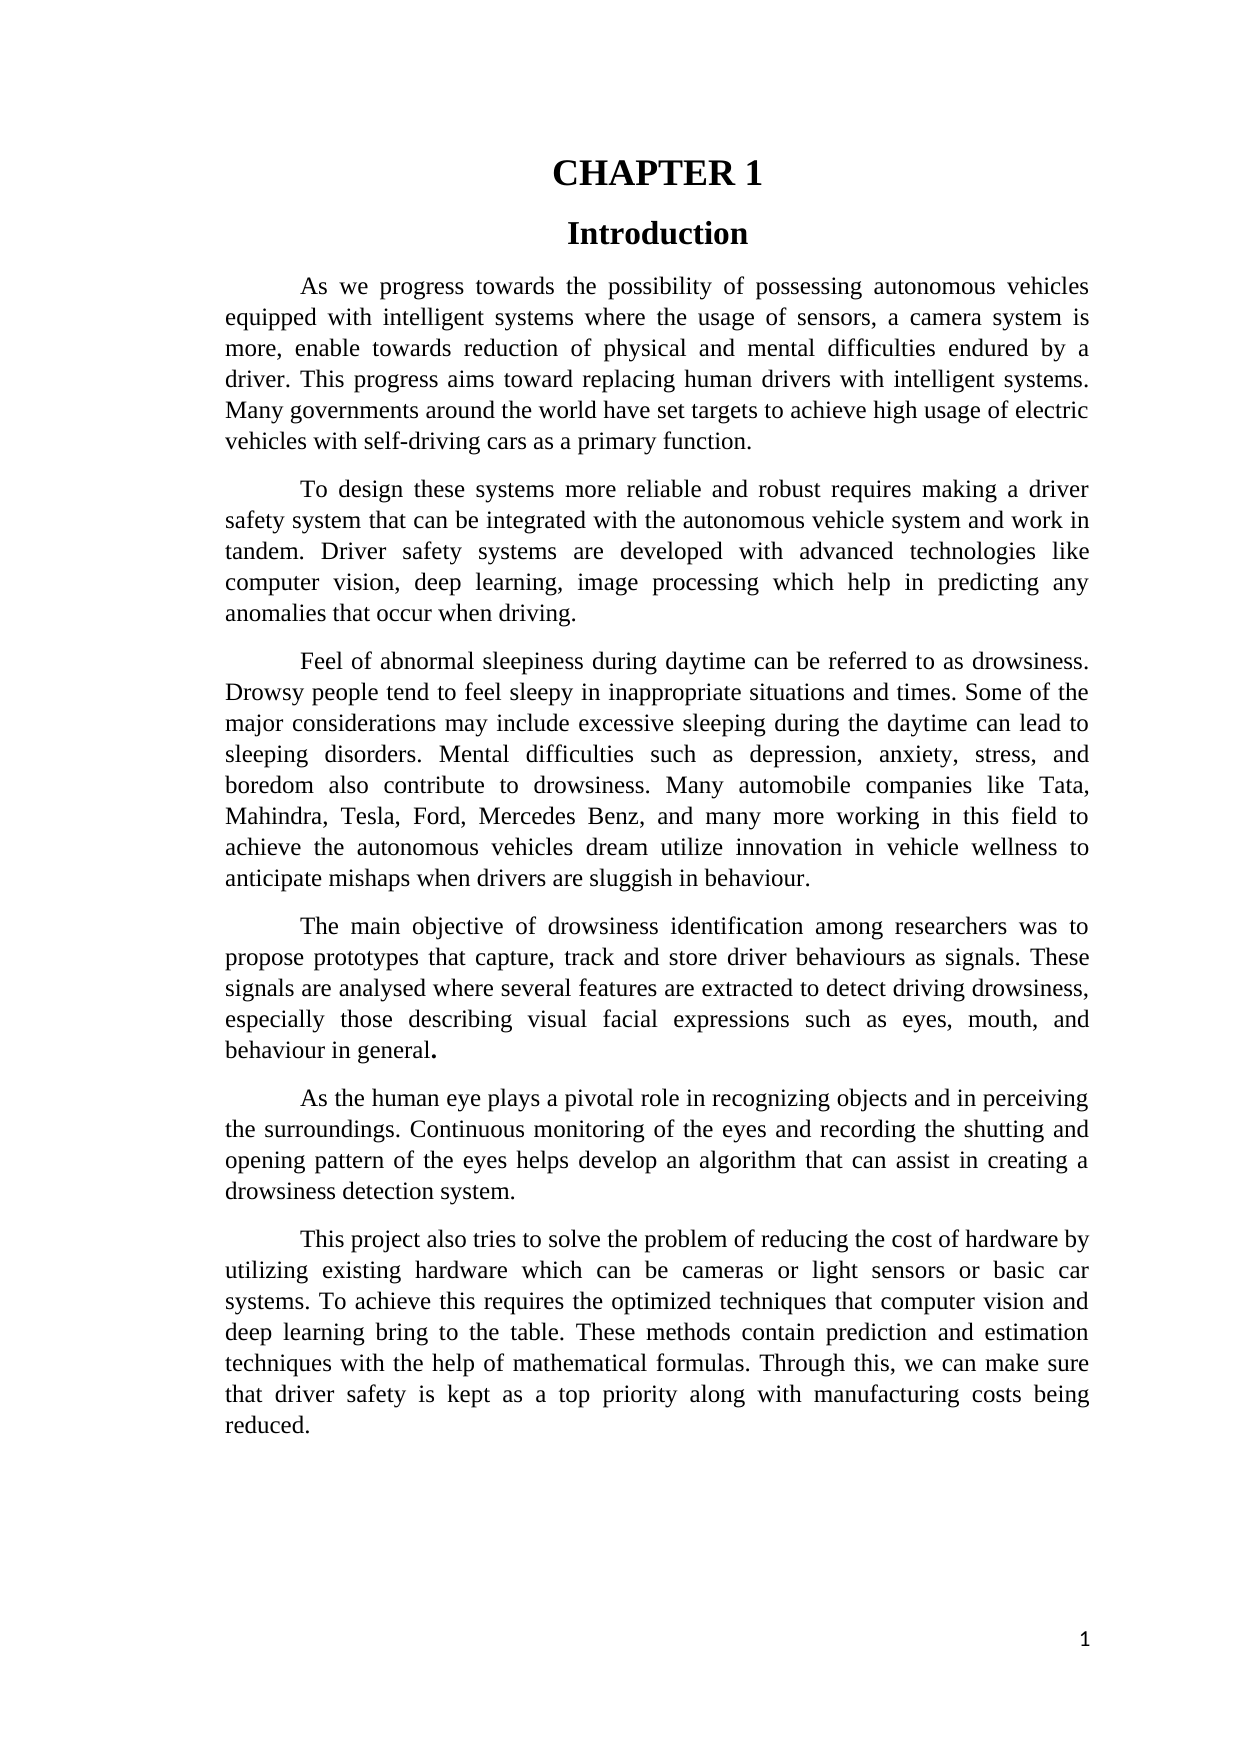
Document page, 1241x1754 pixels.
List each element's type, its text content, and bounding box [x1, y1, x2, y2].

text As we progress towards the possibility of possessing autonomous vehicles equipped with intelligent systems where the usage of sensors, a camera system is more, enable towards reduction of physical and mental difficulties endured by a driver. This progress aims toward replacing human drivers with intelligent systems. Many governments around the world have set targets to achieve high usage of electric vehicles with self-driving cars as a primary function. [225, 271, 1090, 455]
text The main objective of drowsiness identification among researchers was to propose prototypes that capture, track and store driver behaviours as signals. These signals are analysed where several features are extracted to detect driving drowsiness, especially those describing visual facial expressions such as eyes, mouth, and behaviour in general. [225, 911, 1090, 1064]
text CHAPTER 1 [225, 150, 1090, 193]
text To design these systems more reliable and robust requires making a driver safety system that can be integrated with the autonomous vehicle system and work in tandem. Driver safety systems are developed with advanced technologies like computer vision, deep learning, image processing which help in predicting any anomalies that occur when driving. [225, 474, 1090, 627]
text As the human eye plays a pivotal role in recognizing objects and in perceiving the surroundings. Continuous monitoring of the eyes and recording the shutting and opening pattern of the eyes helps develop an algorithm that can assist in creating a drowsiness detection system. [225, 1083, 1090, 1205]
text Feel of abnormal sleepiness during daytime can be referred to as drowsiness. Drowsy people tend to feel sleepy in inappropriate situations and times. Some of the major considerations may include excessive sleeping during the daytime can lead to sleeping disorders. Mental difficulties such as depression, anxiety, stress, and boredom also contribute to drowsiness. Many automobile companies like Tata, Mahindra, Tesla, Ford, Mercedes Benz, and many more working in this field to achieve the autonomous vehicles dream utilize innovation in vehicle wellness to anticipate mishaps when drivers are sluggish in behaviour. [225, 646, 1090, 892]
text Introduction [225, 213, 1090, 252]
text This project also tries to solve the problem of reducing the cost of hardware by utilizing existing hardware which can be cameras or light sensors or basic car systems. To achieve this requires the optimized techniques that computer vision and deep learning bring to the table. These methods contain prediction and estimation techniques with the help of mathematical formulas. Through this, we can make sure that driver safety is kept as a top priority along with manufacturing costs being reduced. [225, 1224, 1090, 1439]
